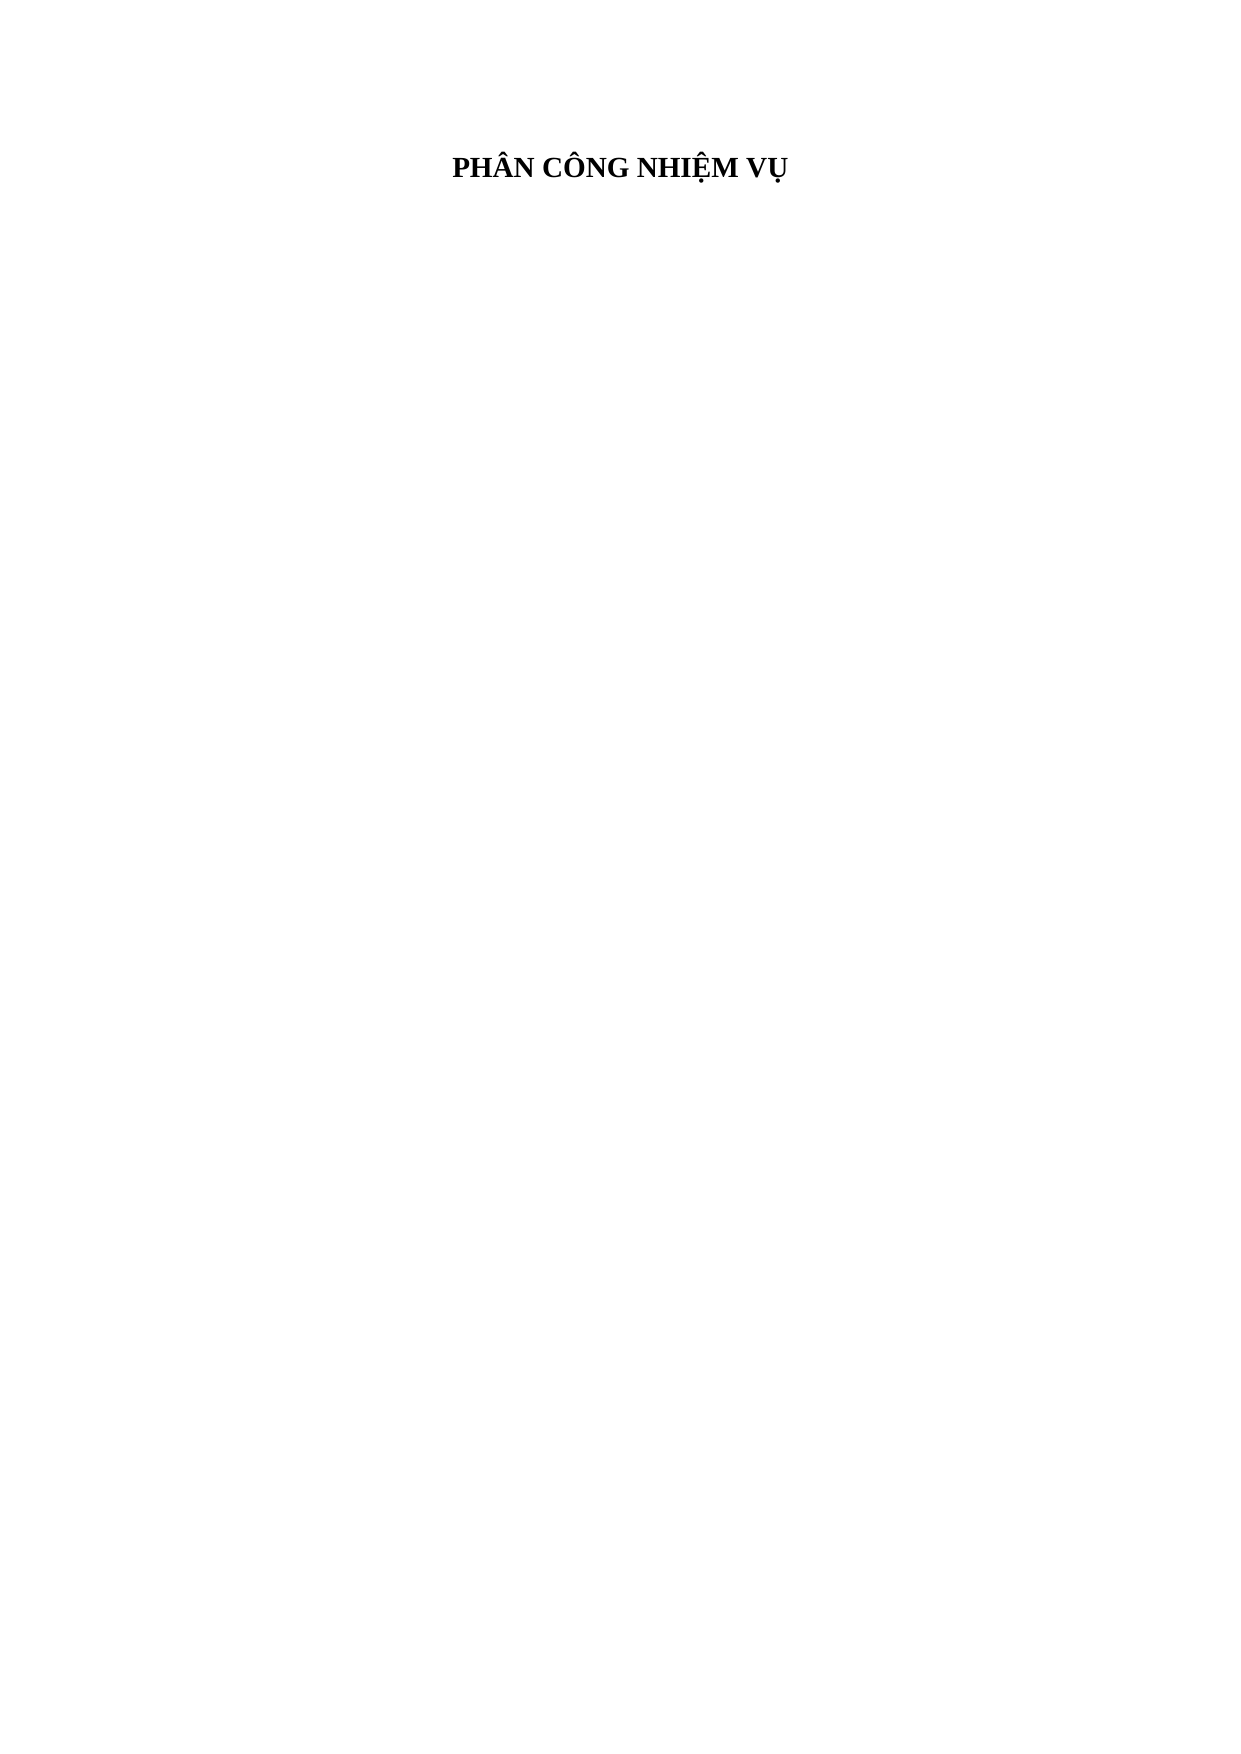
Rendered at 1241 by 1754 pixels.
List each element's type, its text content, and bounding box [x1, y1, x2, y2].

text PHÂN CÔNG NHIỆM VỤ [187, 150, 1053, 183]
